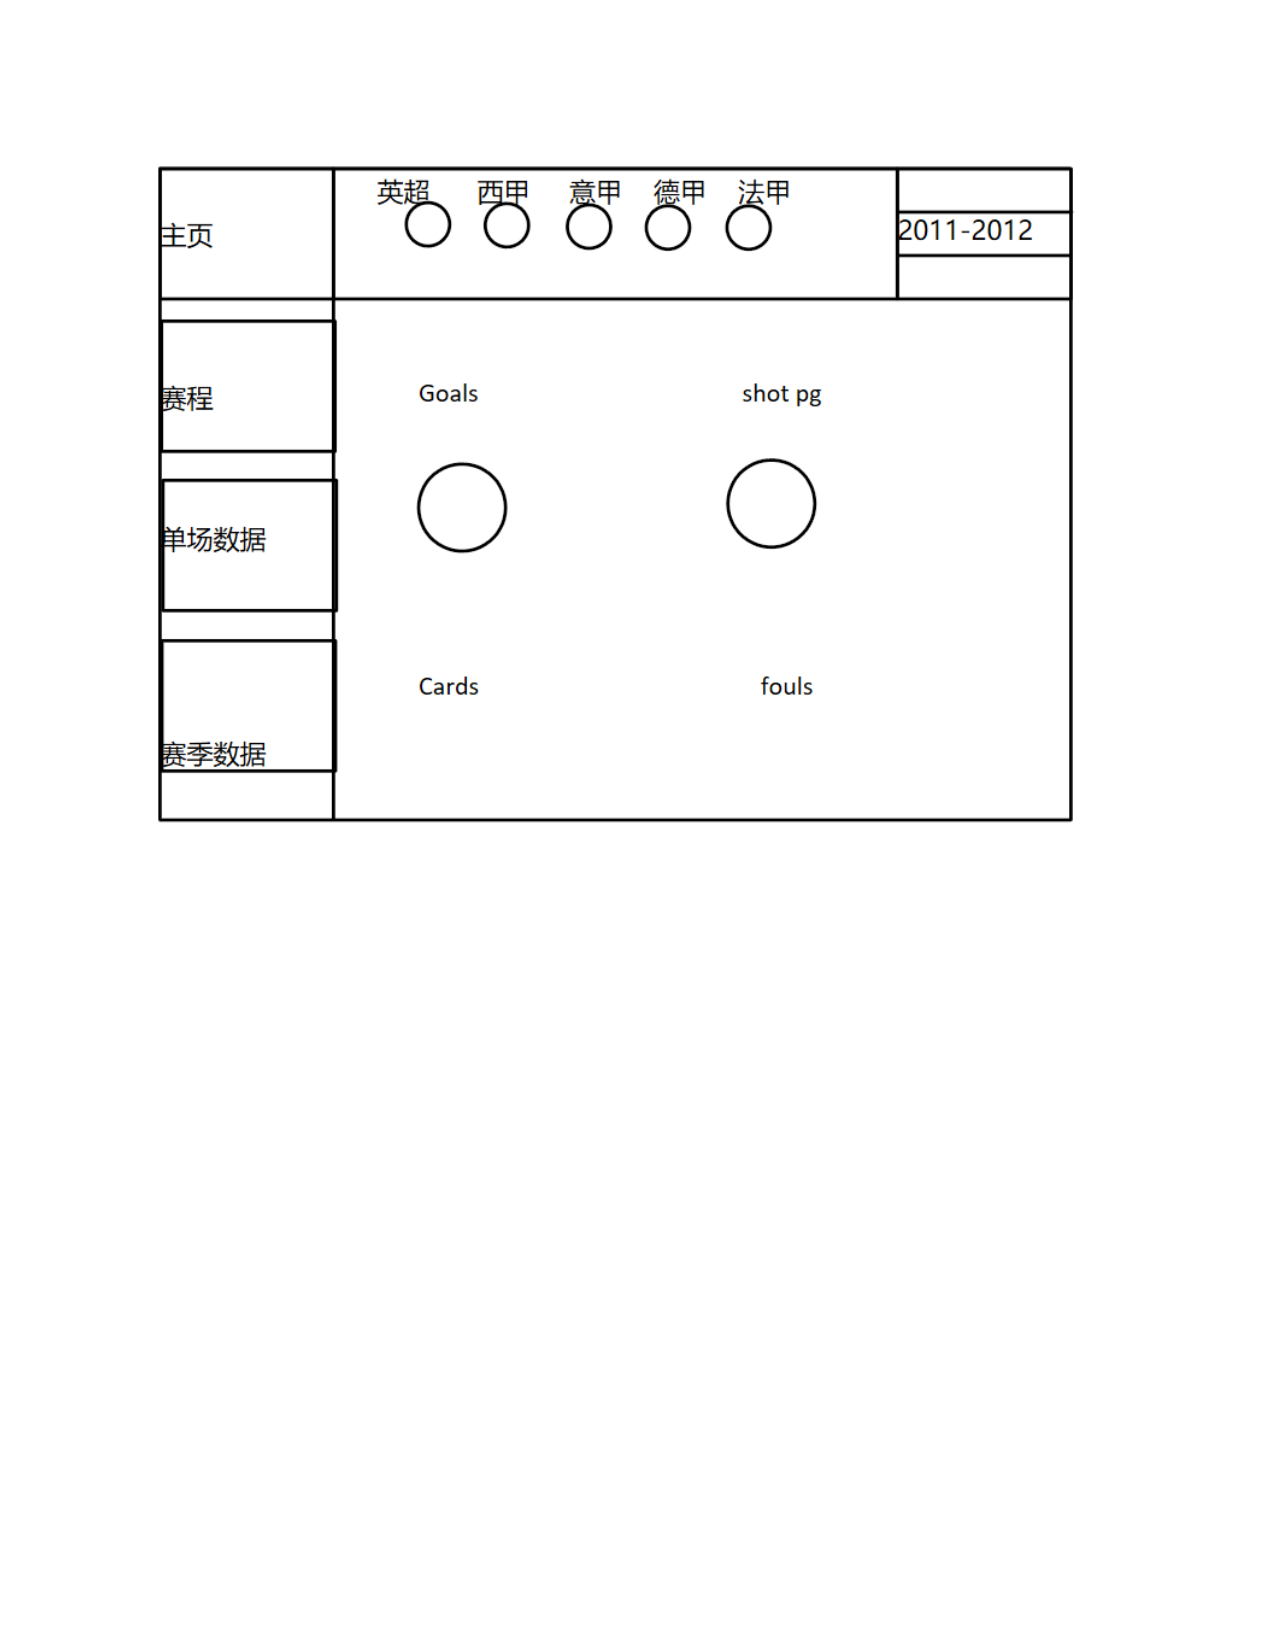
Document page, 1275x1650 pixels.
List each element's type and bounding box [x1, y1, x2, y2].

picture [150, 158, 1125, 831]
